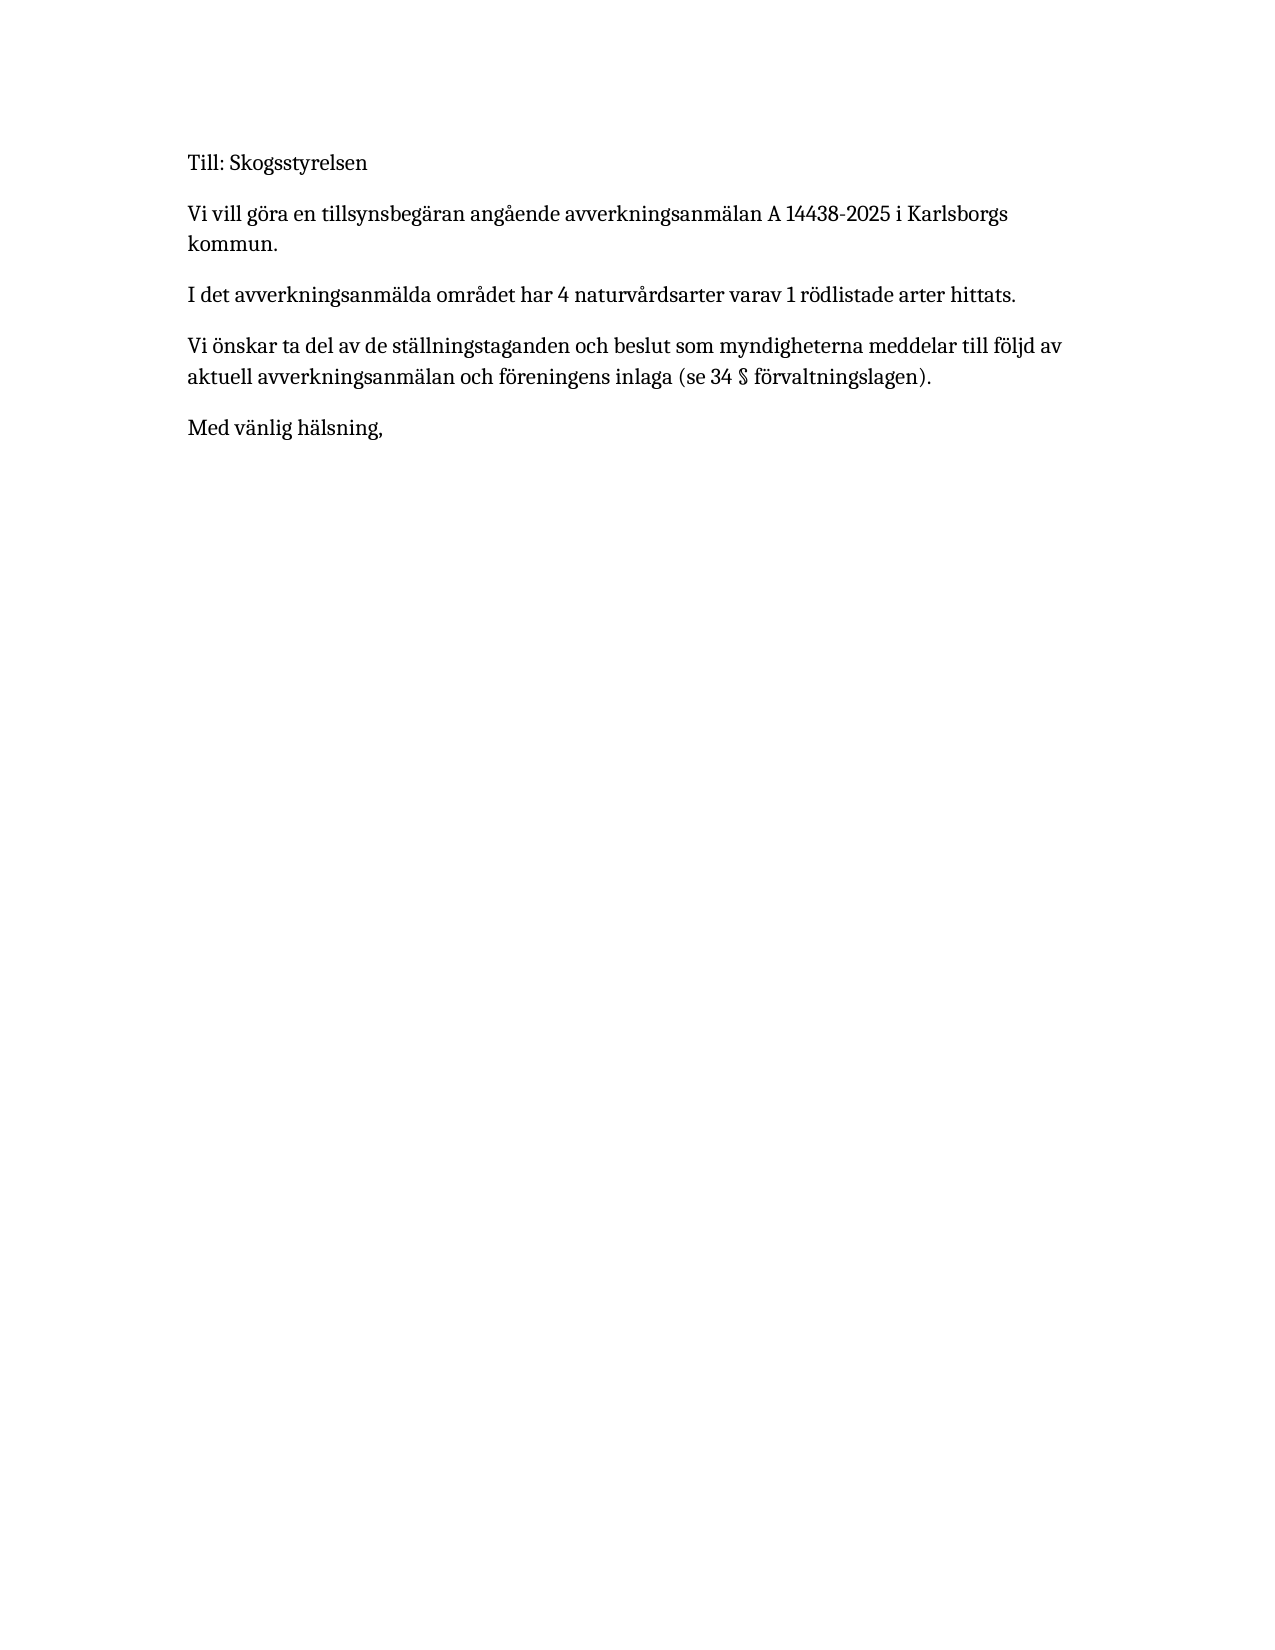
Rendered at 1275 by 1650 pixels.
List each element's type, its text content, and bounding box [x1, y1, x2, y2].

text Med vänlig hälsning, [187, 414, 1087, 471]
text Vi vill göra en tillsynsbegäran angående avverkningsanmälan A 14438-2025 i Karlsborgs kommun. [187, 201, 1087, 258]
text I det avverkningsanmälda området har 4 naturvårdsarter varav 1 rödlistade arter hittats. [187, 282, 1087, 309]
text Till: Skogsstyrelsen [187, 150, 1087, 176]
text Vi önskar ta del av de ställningstaganden och beslut som myndigheterna meddelar till följd av aktuell avverkningsanmälan och föreningens inlaga (se 34 § förvaltningslagen). [187, 333, 1087, 390]
